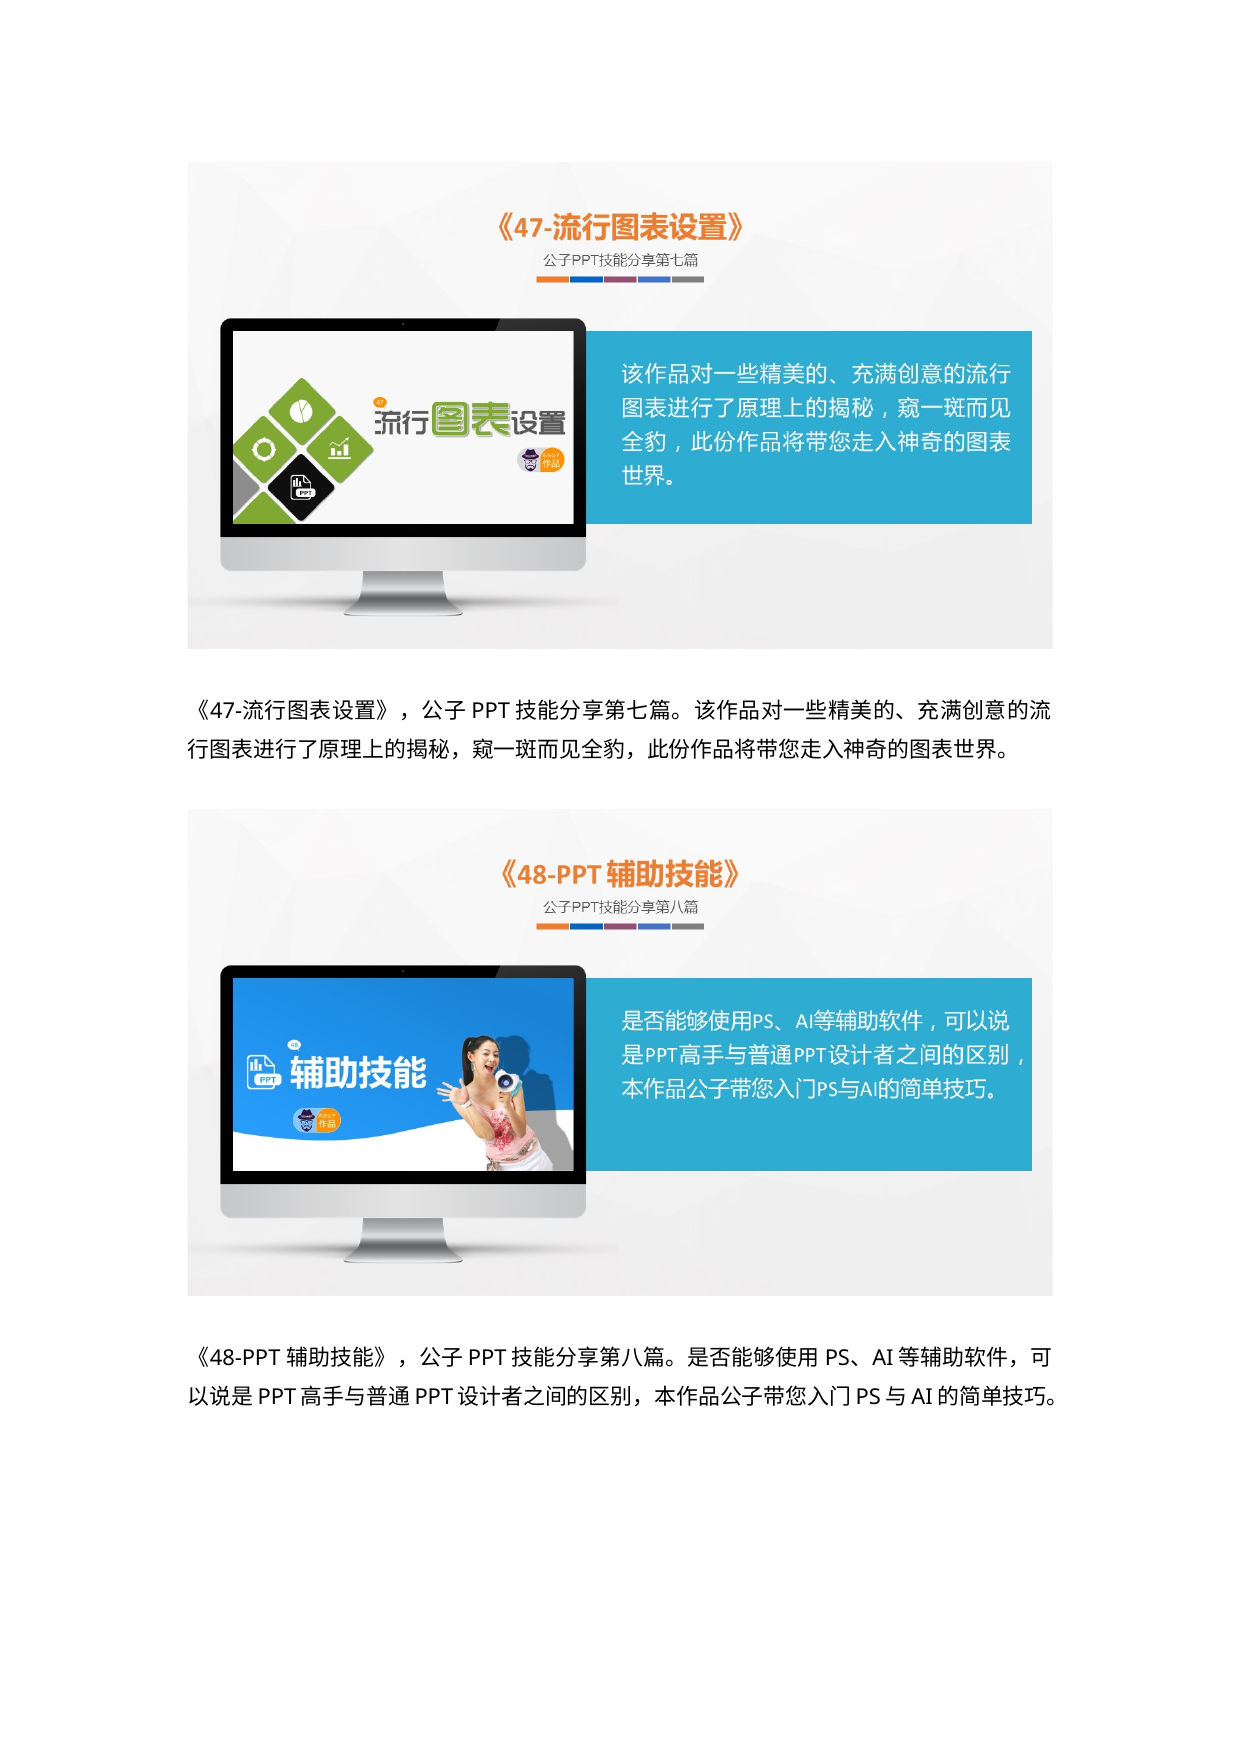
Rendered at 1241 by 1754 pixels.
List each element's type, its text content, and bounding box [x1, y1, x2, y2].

text 《48-PPT 辅助技能》，公子PPT技能分享第八篇。是否能够使用PS、AI等辅助软件，可以说是PPT高手与普通PPT设计者之间的区别，本作品公子带您入门PS与AI的简单技巧。 [187, 1340, 1053, 1411]
picture [187, 162, 1053, 649]
text 《47-流行图表设置》，公子PPT技能分享第七篇。该作品对一些精美的、充满创意的流行图表进行了原理上的揭秘，窥一斑而见全豹，此份作品将带您走入神奇的图表世界。 [187, 693, 1053, 764]
picture [187, 809, 1053, 1296]
